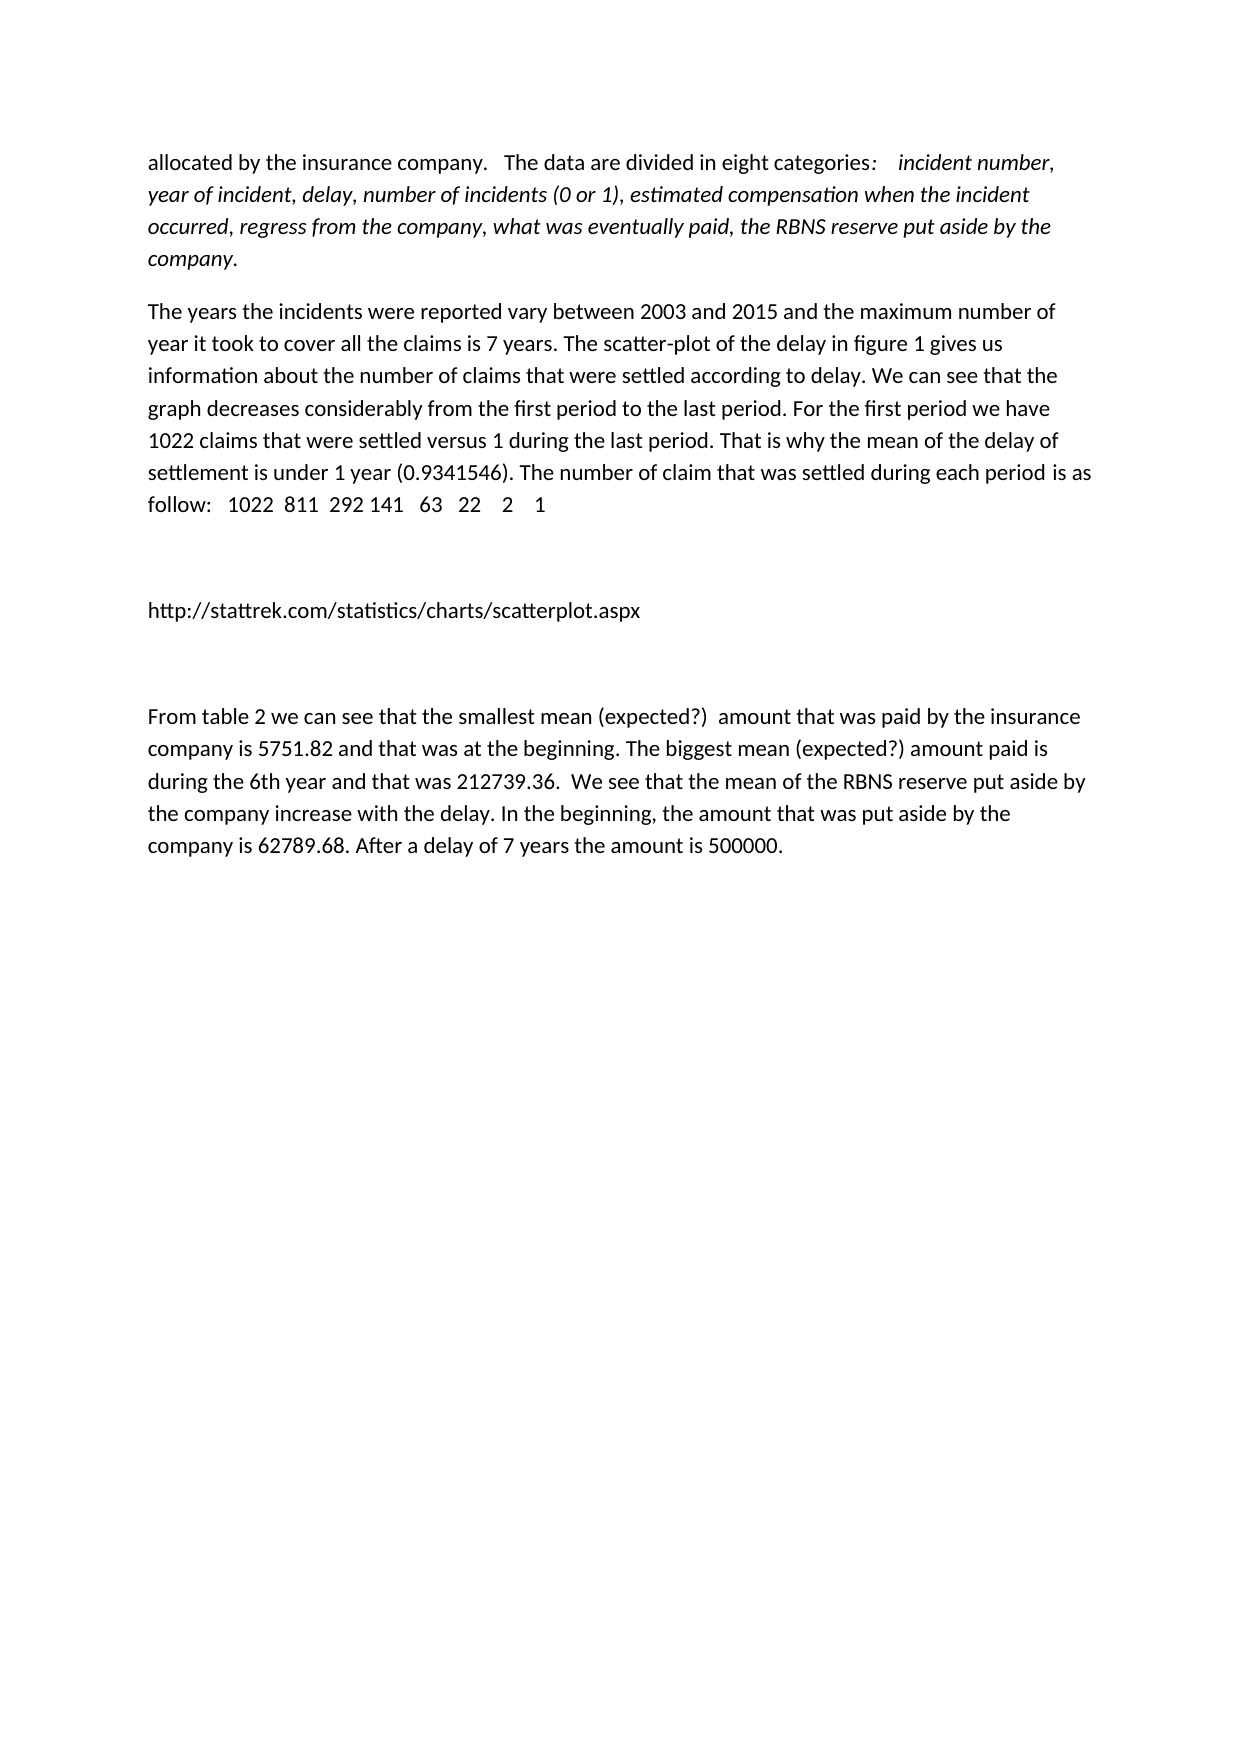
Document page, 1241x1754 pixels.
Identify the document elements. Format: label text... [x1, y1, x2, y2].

text http://stattrek.com/statistics/charts/scatterplot.aspx [148, 596, 1093, 624]
text From table 2 we can see that the smallest mean (expected?) amount that was paid by the insurance company is 5751.82 and that was at the beginning. The biggest mean (expected?) amount paid is during the 6th year and that was 212739.36. We see that the mean of the RBNS reserve put aside by the company increase with the delay. In the beginning, the amount that was put aside by the company is 62789.68. After a delay of 7 years the amount is 500000. [148, 702, 1093, 859]
text The years the incidents were reported vary between 2003 and 2015 and the maximum number of year it took to cover all the claims is 7 years. The scatter-plot of the delay in figure 1 gives us information about the number of claims that were settled according to delay. We can see that the graph decreases considerably from the first period to the last period. For the first period we have 1022 claims that were settled versus 1 during the last period. That is why the mean of the delay of settlement is under 1 year (0.9341546). The number of claim that was settled during each period is as follow: 1022 811 292 141 63 22 2 1 [148, 297, 1093, 518]
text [148, 148, 1093, 272]
